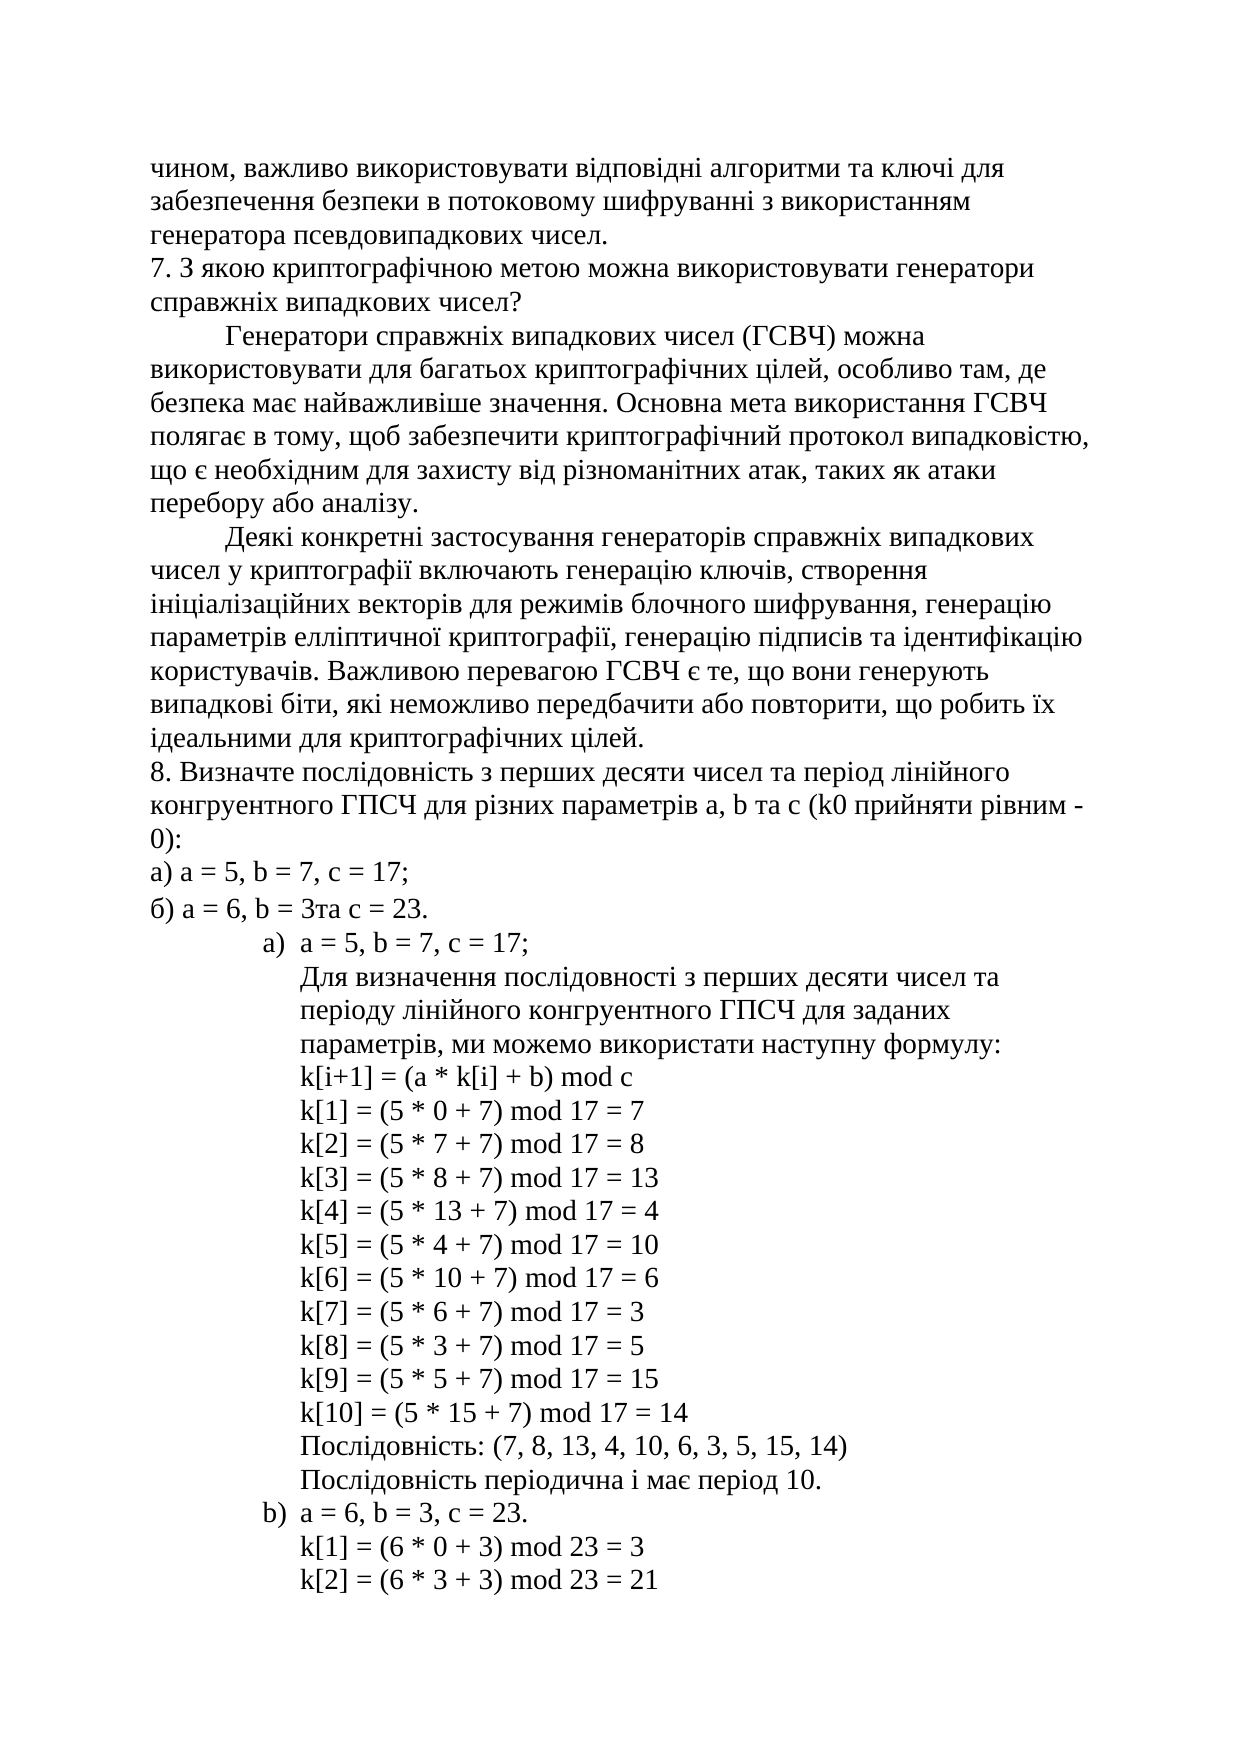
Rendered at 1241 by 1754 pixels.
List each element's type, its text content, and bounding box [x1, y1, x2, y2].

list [262, 1495, 1090, 1596]
list а = 5, b = 7, c = 17; Для визначення послідовності з перших десяти чисел та періоду лінійного конгруентного ГПСЧ для заданих параметрів, ми можемо використати наступну формулу: k[i+1] = (a * k[i] + b) mod c k[1] = (5 * 0 + 7) mod 17 = 7 k[2] = (5 * 7 + 7) mod 17 = 8 k[3] = (5 * 8 + 7) mod 17 = 13 k[4] = (5 * 13 + 7) mod 17 = 4 k[5] = (5 * 4 + 7) mod 17 = 10 k[6] = (5 * 10 + 7) mod 17 = 6 k[7] = (5 * 6 + 7) mod 17 = 3 k[8] = (5 * 3 + 7) mod 17 = 5 k[9] = (5 * 5 + 7) mod 17 = 15 k[10] = (5 * 15 + 7) mod 17 = 14 Послідовність: (7, 8, 13, 4, 10, 6, 3, 5, 15, 14) Послідовність періодична і має період 10. [262, 925, 1090, 1495]
text Деякі конкретні застосування генераторів справжніх випадкових чисел у криптографії включають генерацію ключів, створення ініціалізаційних векторів для режимів блочного шифрування, генерацію параметрів елліптичної криптографії, генерацію підписів та ідентифікацію користувачів. Важливою перевагою ГСВЧ є те, що вони генерують випадкові біти, які неможливо передбачити або повторити, що робить їх ідеальними для криптографічних цілей. [150, 519, 1090, 754]
text Генератори справжніх випадкових чисел (ГСВЧ) можна використовувати для багатьох криптографічних цілей, особливо там, де безпека має найважливіше значення. Основна мета використання ГСВЧ полягає в тому, щоб забезпечити криптографічний протокол випадковістю, що є необхідним для захисту від різноманітних атак, таких як атаки перебору або аналізу. [150, 318, 1090, 519]
text 7. З якою криптографічною метою можна використовувати генератори справжніх випадкових чисел? [150, 251, 1090, 318]
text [150, 150, 1090, 251]
text 8. Визначте послідовність з перших десяти чисел та період лінійного конгруентного ГПСЧ для різних параметрів а, b та c (k0 прийняти рівним - 0): [150, 754, 1090, 854]
text б) а = 6, b = 3та с = 23. [150, 892, 1090, 925]
text а) а = 5, b = 7, c = 17; [150, 854, 1090, 888]
